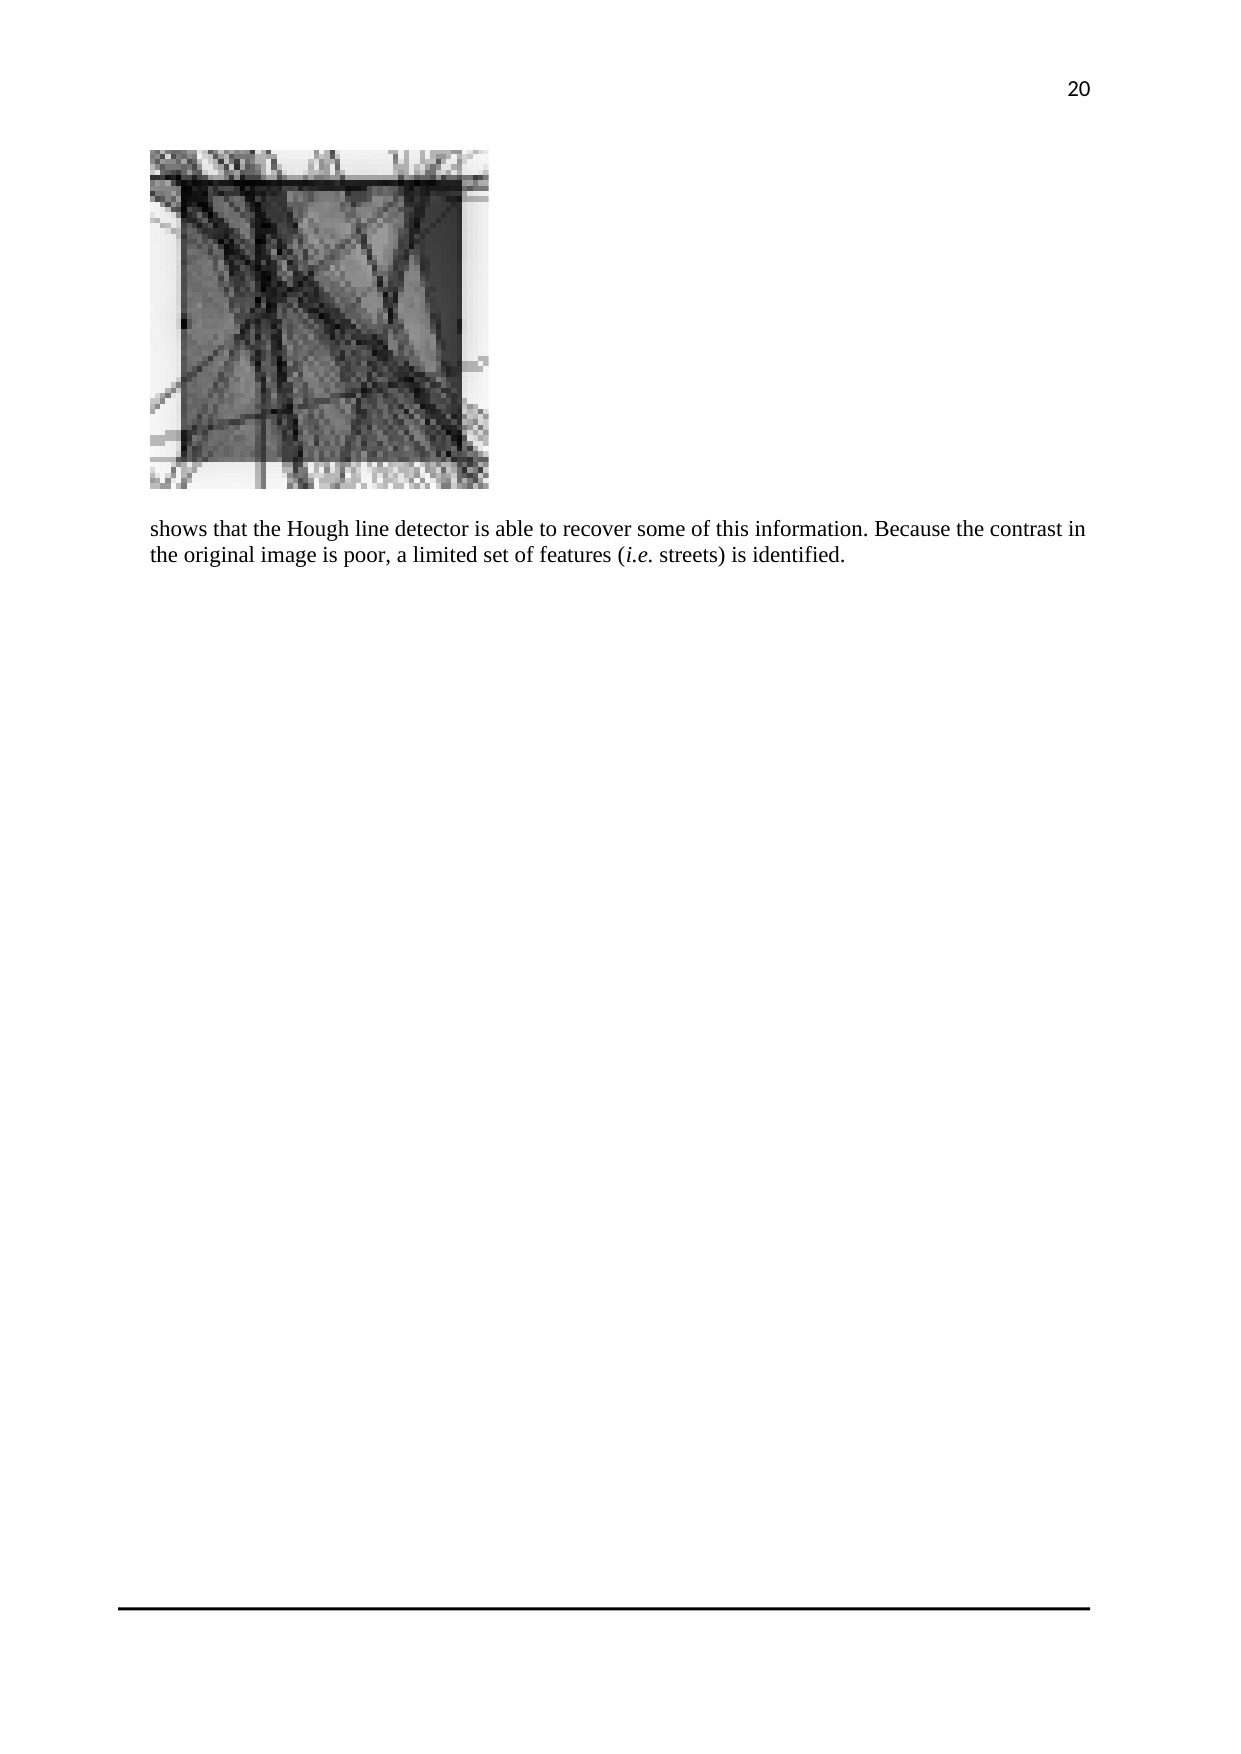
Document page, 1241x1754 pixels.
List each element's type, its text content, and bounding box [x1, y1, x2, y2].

text shows that the Hough line detector is able to recover some of this information. Because the contrast in the original image is poor, a limited set of features (i.e. streets) is identified. [150, 515, 1090, 568]
picture [150, 150, 489, 489]
